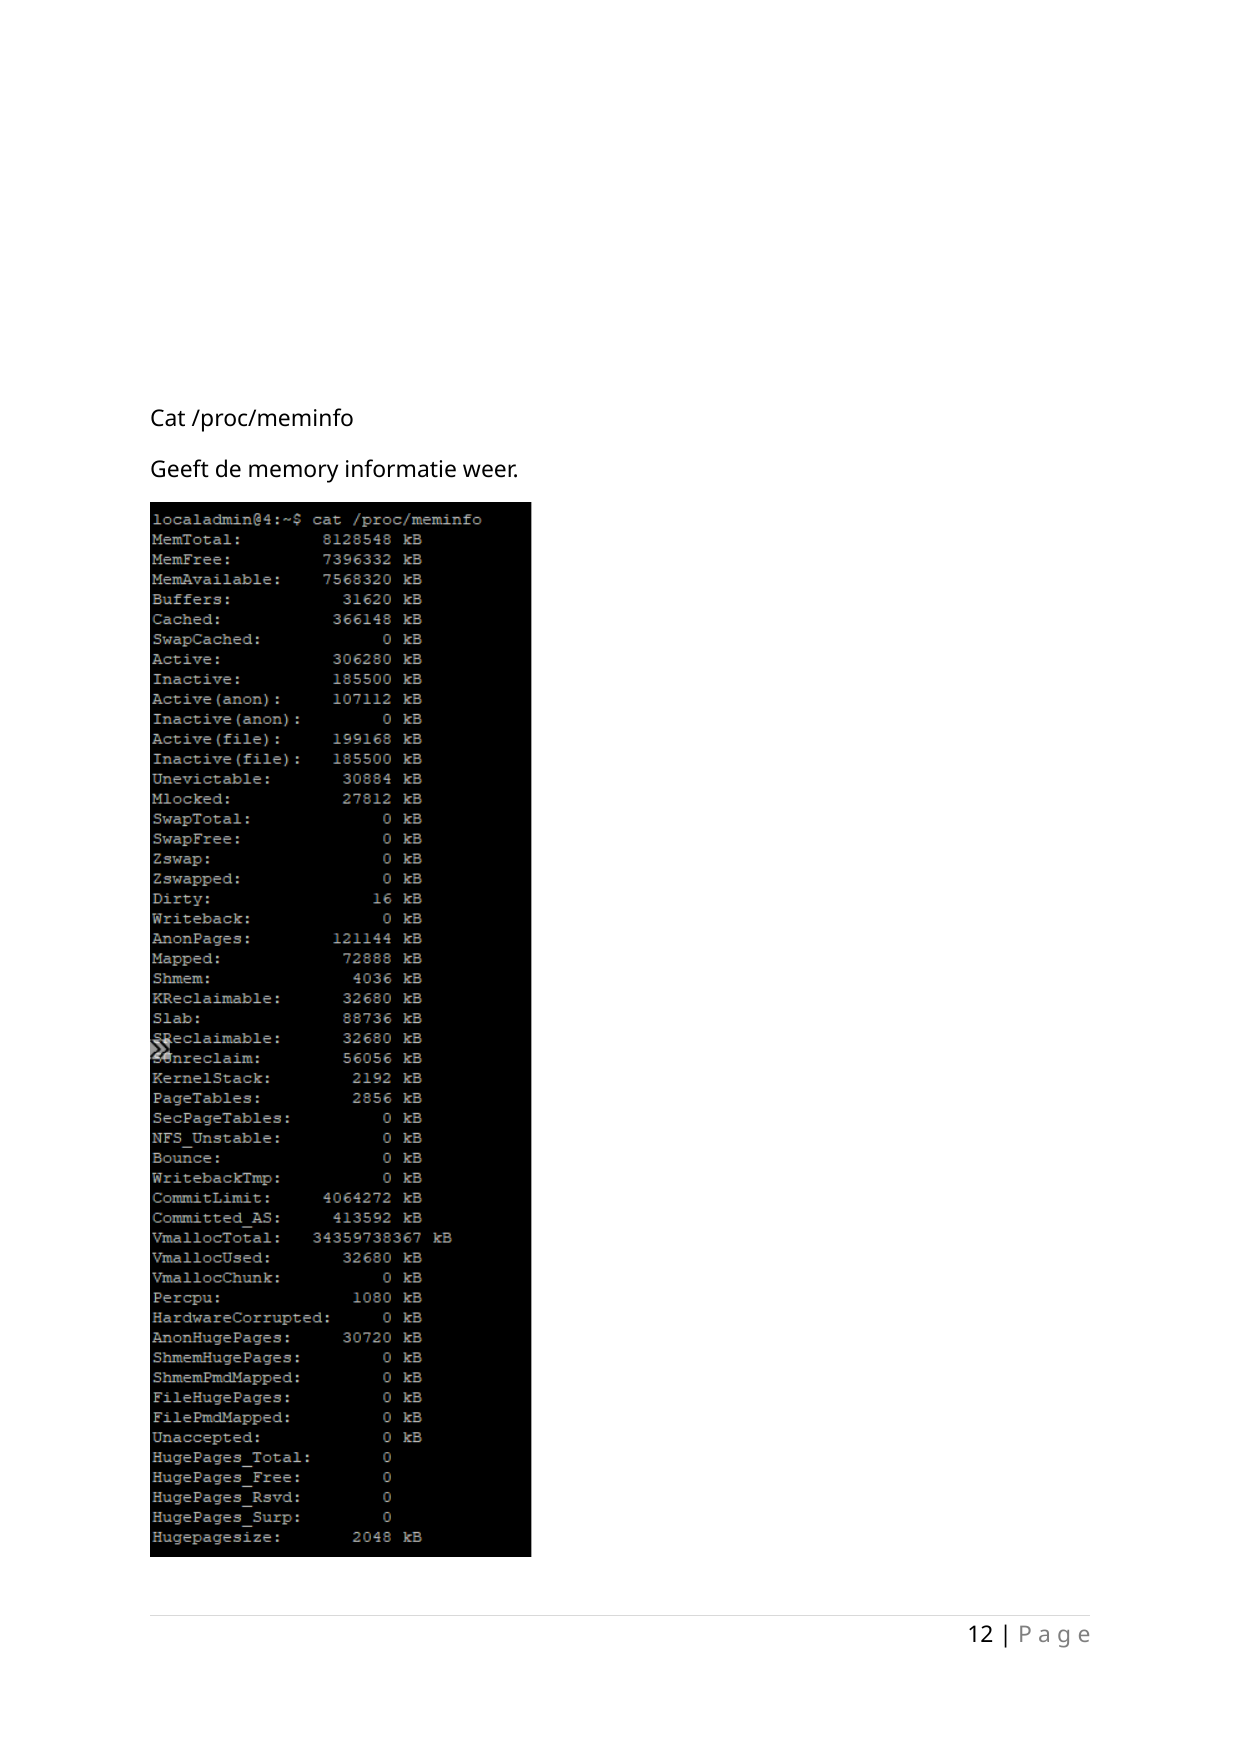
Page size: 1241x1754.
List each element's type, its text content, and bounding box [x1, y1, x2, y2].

text Cat /proc/meminfo [150, 402, 1090, 433]
picture [150, 502, 532, 1557]
text Geeft de memory informatie weer. [150, 452, 1090, 484]
